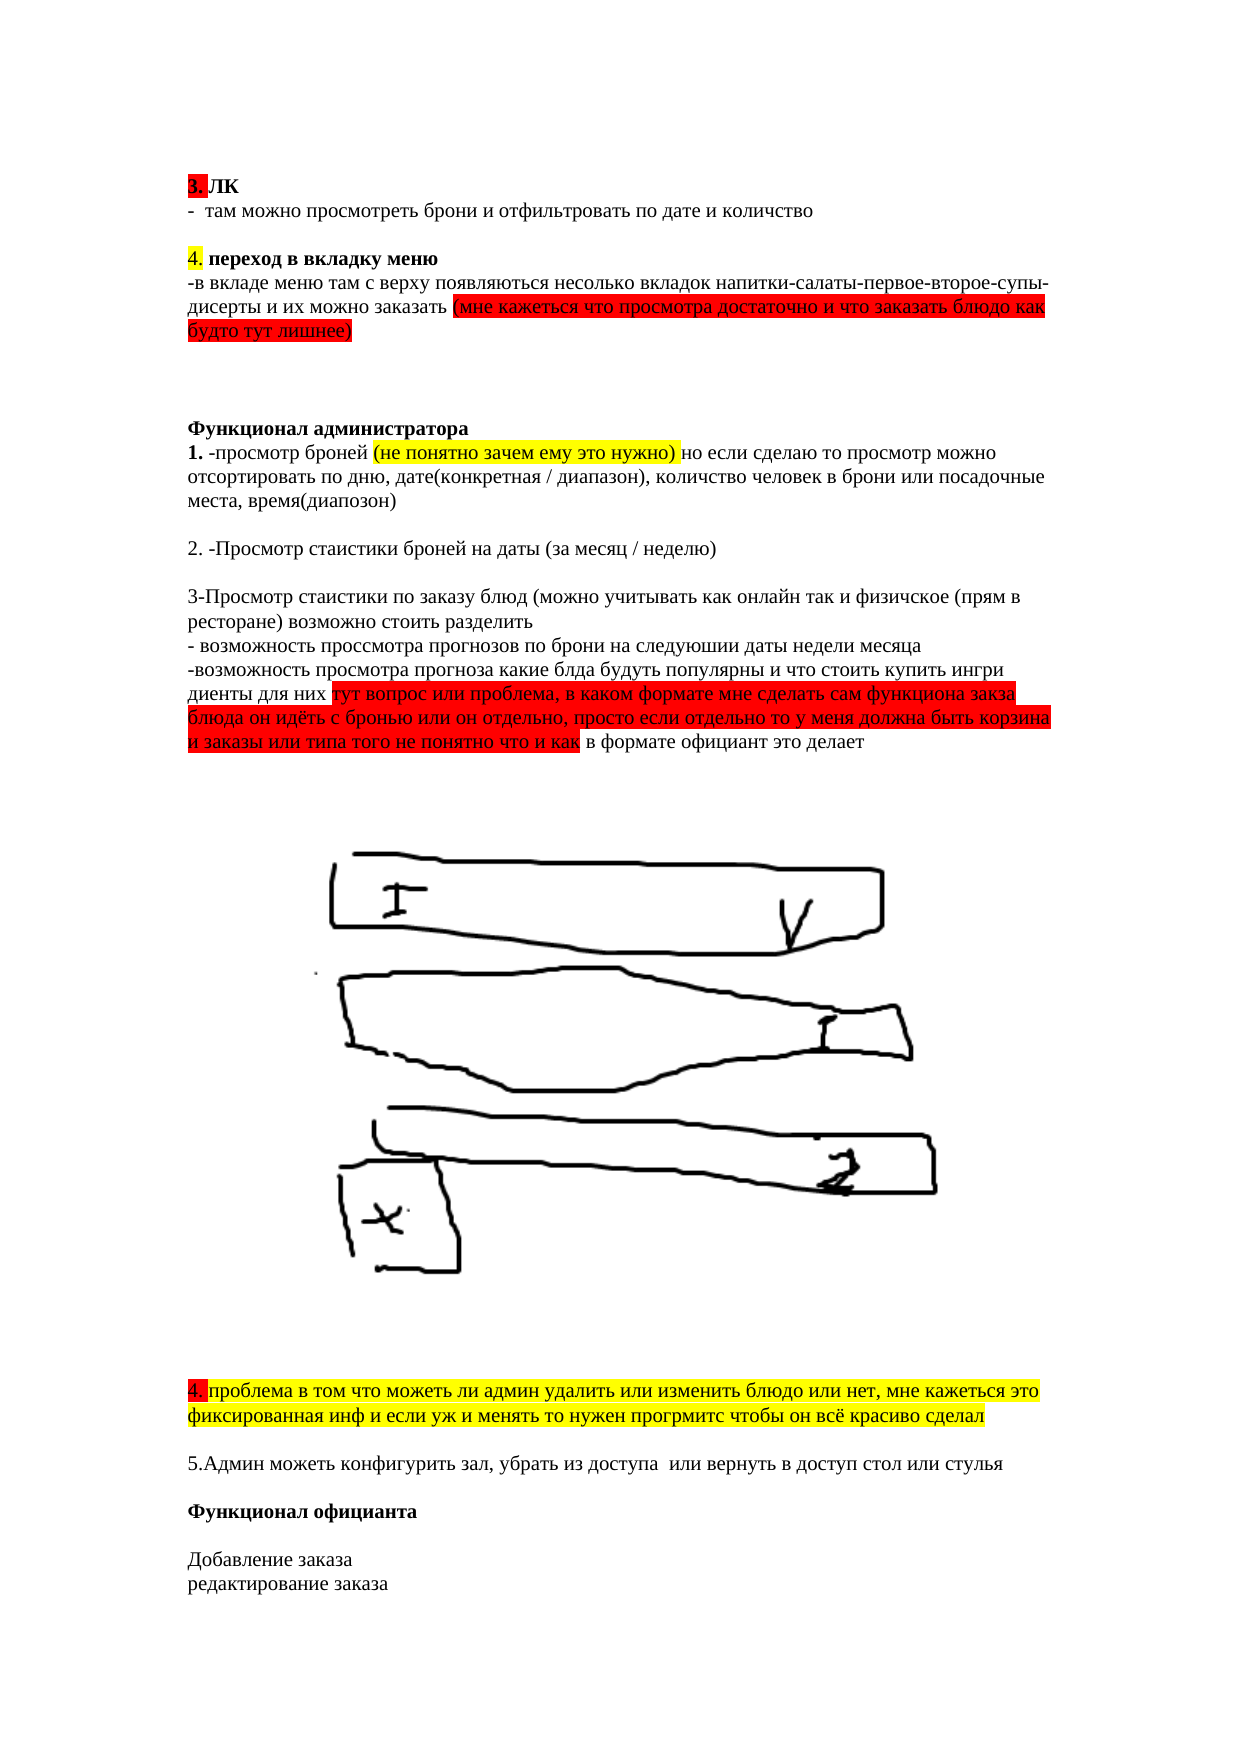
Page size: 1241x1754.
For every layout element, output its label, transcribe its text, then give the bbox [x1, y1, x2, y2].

text 4. переход в вкладку меню [187, 222, 1053, 270]
picture [187, 777, 1053, 1379]
list ЛК [208, 174, 1053, 198]
text Функционал администратора 1. -просмотр броней (не понятно зачем ему это нужно) но если сделаю то просмотр можно отсортировать по дню, дате(конкретная / диапазон), количство человек в брони или посадочные места, время(диапозон) [187, 416, 1053, 512]
text -в вкладе меню там с верху появляються несолько вкладок напитки-салаты-первое-второе-супы-дисерты и их можно заказать (мне кажеться что просмотра достаточно и что заказать блюдо как будто тут лишнее) [187, 270, 1053, 342]
text 3-Просмотр стаистики по заказу блюд (можно учитывать как онлайн так и физичское (прям в ресторане) возможно стоить разделить - возможность проссмотра прогнозов по брони на следуюшии даты недели месяца -возможность просмотра прогноза какие блда будуть популярны и что стоить купить ингри диенты для них тут вопрос или проблема, в каком формате мне сделать сам функциона закза блюда он идёть с бронью или он отдельно, просто если отдельно то у меня должна быть корзина и заказы или типа того не понятно что и как в формате официант это делает [187, 584, 1053, 753]
list проблема в том что можеть ли админ удалить или изменить блюдо или нет, мне кажеться это фиксированная инф и если уж и менять то нужен прогрмитс чтобы он всё красиво сделал [187, 1379, 1053, 1427]
text 2. -Просмотр стаистики броней на даты (за месяц / неделю) [187, 512, 1053, 560]
text - там можно просмотреть брони и отфильтровать по дате и количство [187, 198, 1053, 222]
text Добавление заказа редактирование заказа [187, 1547, 1053, 1595]
text 5.Админ можеть конфигурить зал, убрать из доступа или вернуть в доступ стол или стулья Функционал официанта [187, 1451, 1053, 1523]
